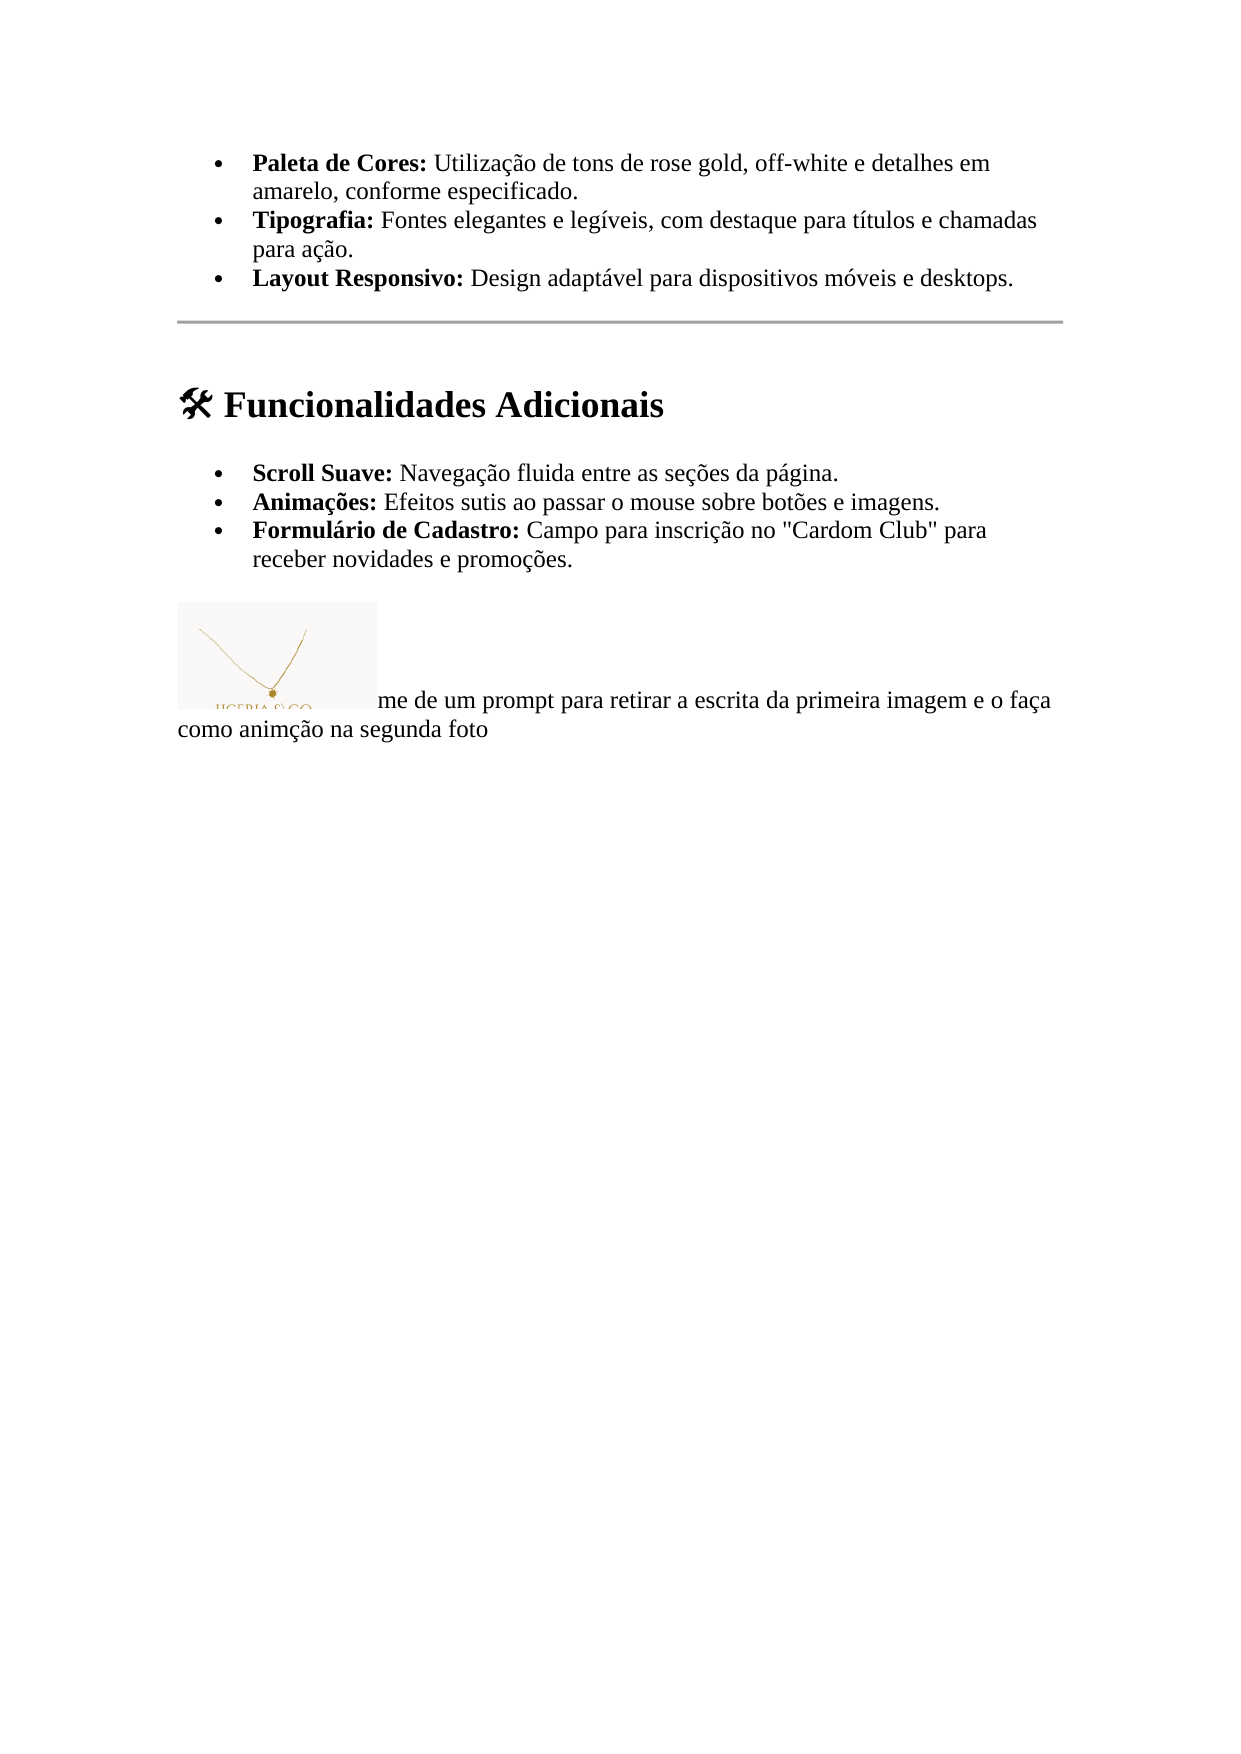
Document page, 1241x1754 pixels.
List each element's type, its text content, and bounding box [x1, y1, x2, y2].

list Paleta de Cores: Utilização de tons de rose gold, off-white e detalhes em amarelo, conforme especificado. [215, 148, 1063, 205]
list Scroll Suave: Navegação fluida entre as seções da página. [215, 458, 1063, 487]
text me de um prompt para retirar a escrita da primeira imagem e o faça como animção na segunda foto [177, 602, 1063, 742]
text 🛠️ Funcionalidades Adicionais [177, 378, 1063, 429]
list Layout Responsivo: Design adaptável para dispositivos móveis e desktops. [215, 263, 1063, 291]
list Formulário de Cadastro: Campo para inscrição no "Cardom Club" para receber novidades e promoções. [215, 515, 1063, 573]
picture [177, 602, 378, 709]
list Tipografia: Fontes elegantes e legíveis, com destaque para títulos e chamadas para ação. [215, 205, 1063, 263]
list Animações: Efeitos sutis ao passar o mouse sobre botões e imagens. [215, 487, 1063, 515]
